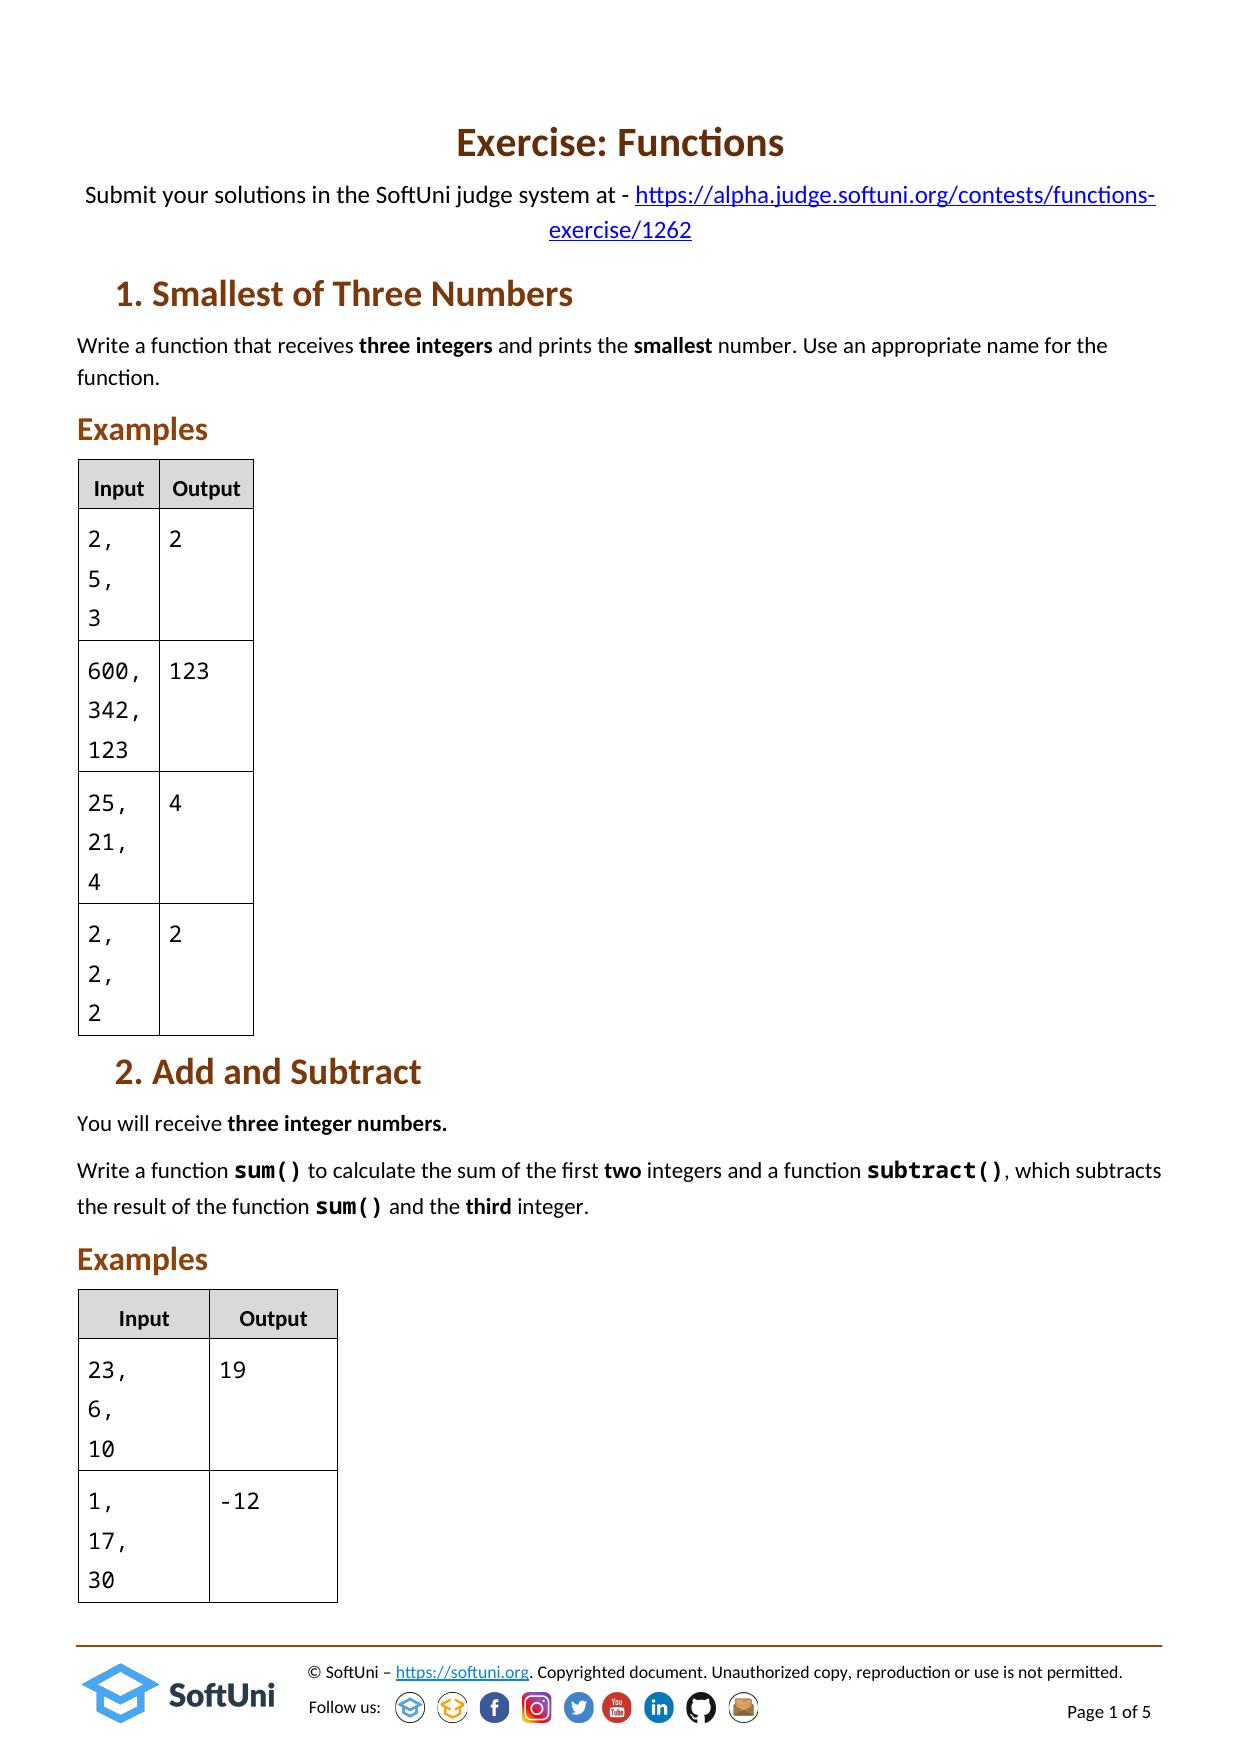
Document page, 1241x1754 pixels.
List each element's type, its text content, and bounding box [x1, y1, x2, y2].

picture [665, 1714, 674, 1723]
subtitle Exercise: Functions [77, 116, 1163, 167]
picture [522, 1692, 552, 1723]
table_cell 1, 17, 30 [79, 1471, 209, 1602]
picture [644, 1692, 653, 1701]
table_header Output [160, 460, 253, 508]
picture [564, 1692, 594, 1723]
table_cell 600, 342, 123 [79, 641, 159, 771]
text Write a function sum() to calculate the sum of the first two integers and a function subtract(), which subtracts the result of the function sum() and the third integer. [77, 1154, 1163, 1221]
picture [479, 1692, 510, 1723]
picture [75, 1658, 281, 1729]
table_cell 2, 5, 3 [79, 509, 159, 639]
table_cell 2 [160, 904, 253, 1034]
picture [395, 1692, 425, 1723]
table_cell 2 [160, 509, 253, 639]
table_cell 2, 2, 2 [79, 904, 159, 1034]
table_cell 25, 21, 4 [79, 772, 159, 903]
picture [686, 1692, 716, 1723]
text You will receive three integer numbers. [77, 1109, 1163, 1137]
picture [728, 1692, 759, 1723]
picture [665, 1692, 674, 1701]
picture [602, 1692, 632, 1723]
table_header Output [210, 1290, 337, 1338]
table_header Input [79, 460, 159, 508]
subtitle Examples [77, 408, 1163, 448]
subtitle Smallest of Three Numbers [77, 270, 1163, 316]
picture [644, 1714, 653, 1723]
table_cell 23, 6, 10 [79, 1339, 209, 1470]
picture [437, 1692, 468, 1723]
table_cell 123 [160, 641, 253, 771]
table_cell 19 [210, 1339, 337, 1470]
table_header Input [79, 1290, 209, 1338]
table_cell -12 [210, 1471, 337, 1602]
picture [658, 1705, 667, 1714]
text Submit your solutions in the SoftUni judge system at - https://alpha.judge.softuni.org/contests/functions-exercise/1262 [77, 179, 1163, 244]
table_cell 4 [160, 772, 253, 903]
text Write a function that receives three integers and prints the smallest number. Use an appropriate name for the function. [77, 331, 1163, 391]
subtitle Add and Subtract [77, 1048, 1163, 1094]
subtitle Examples [77, 1238, 1163, 1279]
